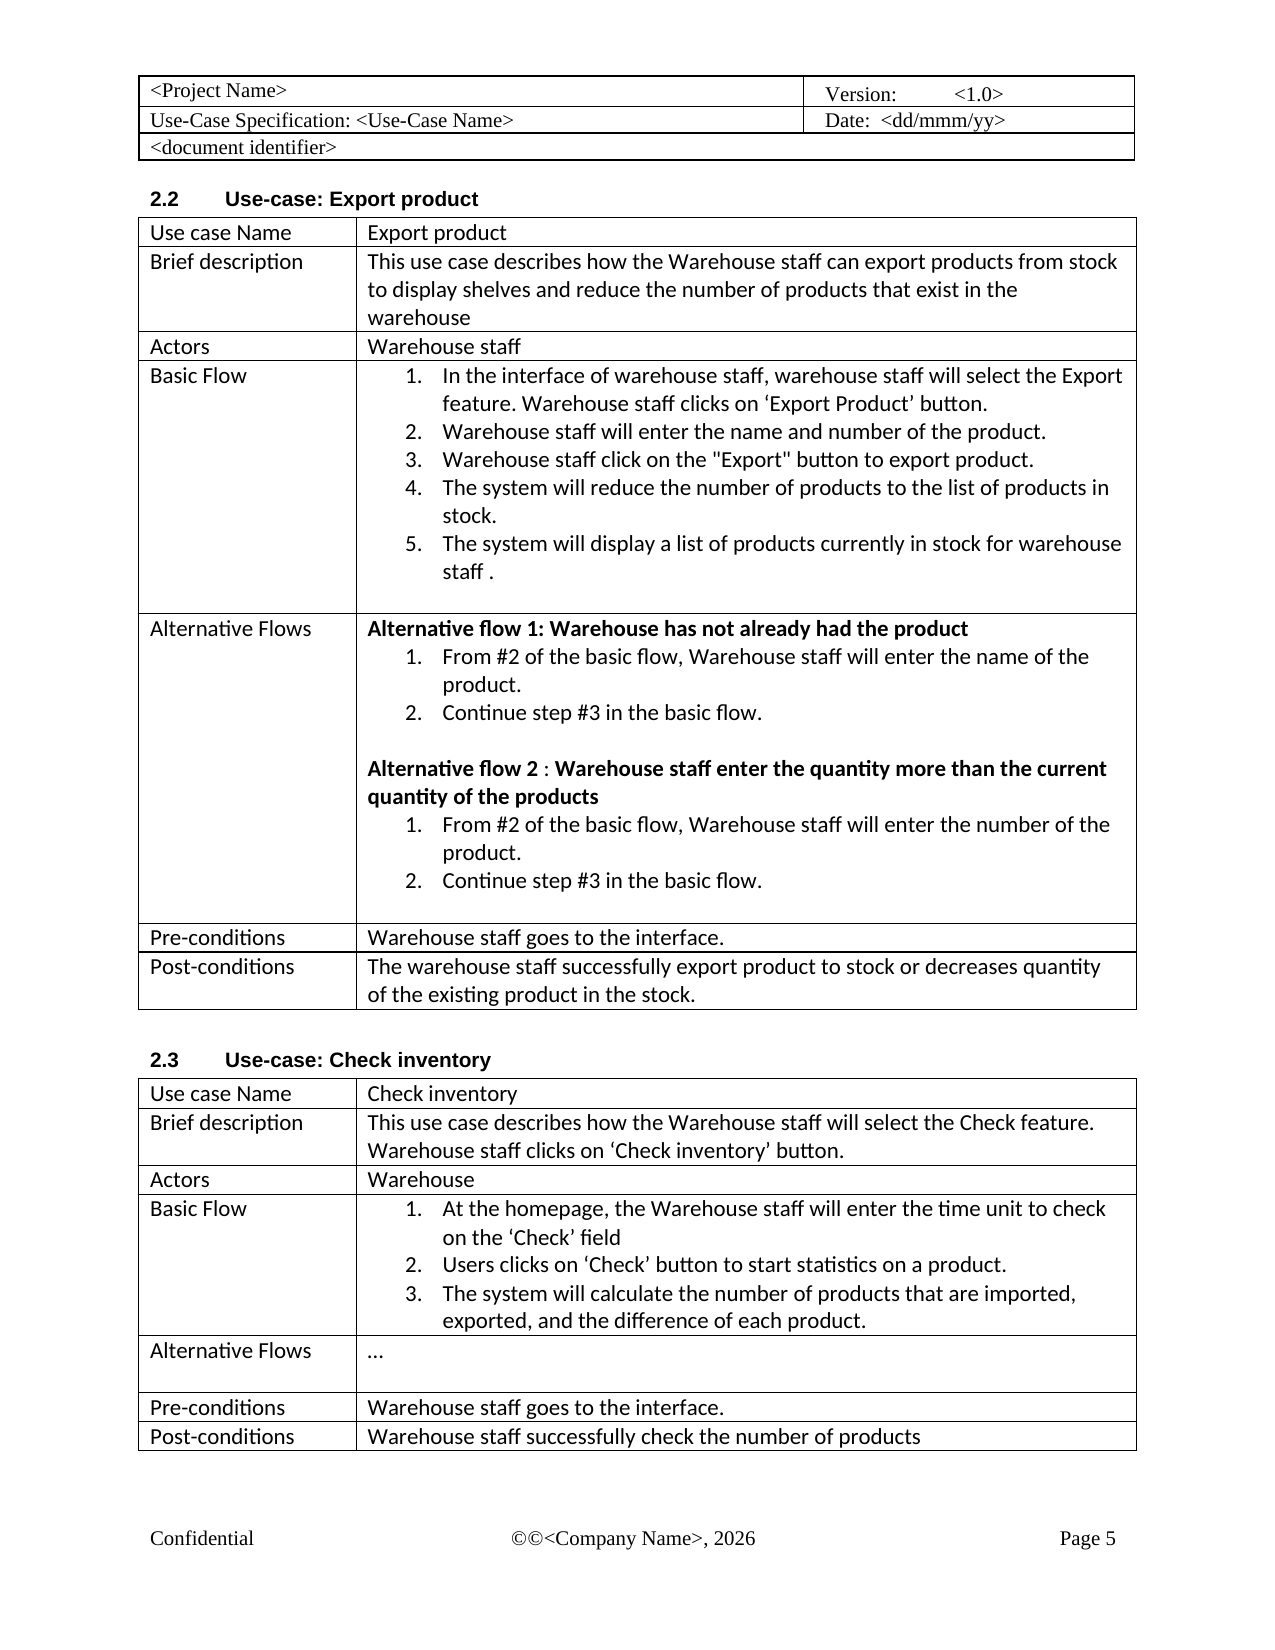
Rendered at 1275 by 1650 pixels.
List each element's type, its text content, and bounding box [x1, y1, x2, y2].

table_header Use case Name [139, 1079, 356, 1107]
table_cell Warehouse staff goes to the interface. [357, 924, 1136, 951]
table_cell Warehouse staff [357, 332, 1136, 360]
table_cell Alternative Flows [139, 1336, 356, 1392]
table_header Check inventory [357, 1079, 1136, 1107]
table_cell Basic Flow [139, 1195, 356, 1335]
table_cell In the interface of warehouse staff, warehouse staff will select the Export feature. Warehouse staff clicks on ‘Export Product’ button. Warehouse staff will enter the name and number of the product. Warehouse staff click on the "Export" button to export product. The system will reduce the number of products to the list of products in stock. The system will display a list of products currently in stock for warehouse staff . [357, 361, 1136, 613]
table_cell Pre-conditions [139, 924, 356, 951]
table_cell Brief description [139, 1109, 356, 1164]
subtitle Use-case: Export product [150, 185, 1125, 210]
table_cell Basic Flow [139, 361, 356, 613]
table_cell Actors [139, 332, 356, 360]
table_header Use case Name [139, 218, 356, 246]
table_cell This use case describes how the Warehouse staff will select the Check feature. Warehouse staff clicks on ‘Check inventory’ button. [357, 1109, 1136, 1164]
table_cell Alternative flow 1: Warehouse has not already had the product From #2 of the basic flow, Warehouse staff will enter the name of the product. Continue step #3 in the basic flow. Alternative flow 2 : Warehouse staff enter the quantity more than the current quantity of the products From #2 of the basic flow, Warehouse staff will enter the number of the product. Continue step #3 in the basic flow. [357, 614, 1136, 922]
table_cell … [357, 1336, 1136, 1392]
table_cell Warehouse [357, 1166, 1136, 1193]
table_cell Post-conditions [139, 1422, 356, 1450]
table_cell Warehouse staff goes to the interface. [357, 1393, 1136, 1421]
table_cell The warehouse staff successfully export product to stock or decreases quantity of the existing product in the stock. [357, 953, 1136, 1008]
table_cell Actors [139, 1166, 356, 1193]
table_header Export product [357, 218, 1136, 246]
table_cell Pre-conditions [139, 1393, 356, 1421]
table_cell Alternative Flows [139, 614, 356, 922]
subtitle Use-case: Check inventory [150, 1047, 1125, 1072]
table_cell Post-conditions [139, 953, 356, 1008]
table_cell At the homepage, the Warehouse staff will enter the time unit to check on the ‘Check’ field Users clicks on ‘Check’ button to start statistics on a product. The system will calculate the number of products that are imported, exported, and the difference of each product. [357, 1195, 1136, 1335]
table_cell Brief description [139, 247, 356, 331]
table_cell Warehouse staff successfully check the number of products [357, 1422, 1136, 1450]
table_cell This use case describes how the Warehouse staff can export products from stock to display shelves and reduce the number of products that exist in the warehouse [357, 247, 1136, 331]
